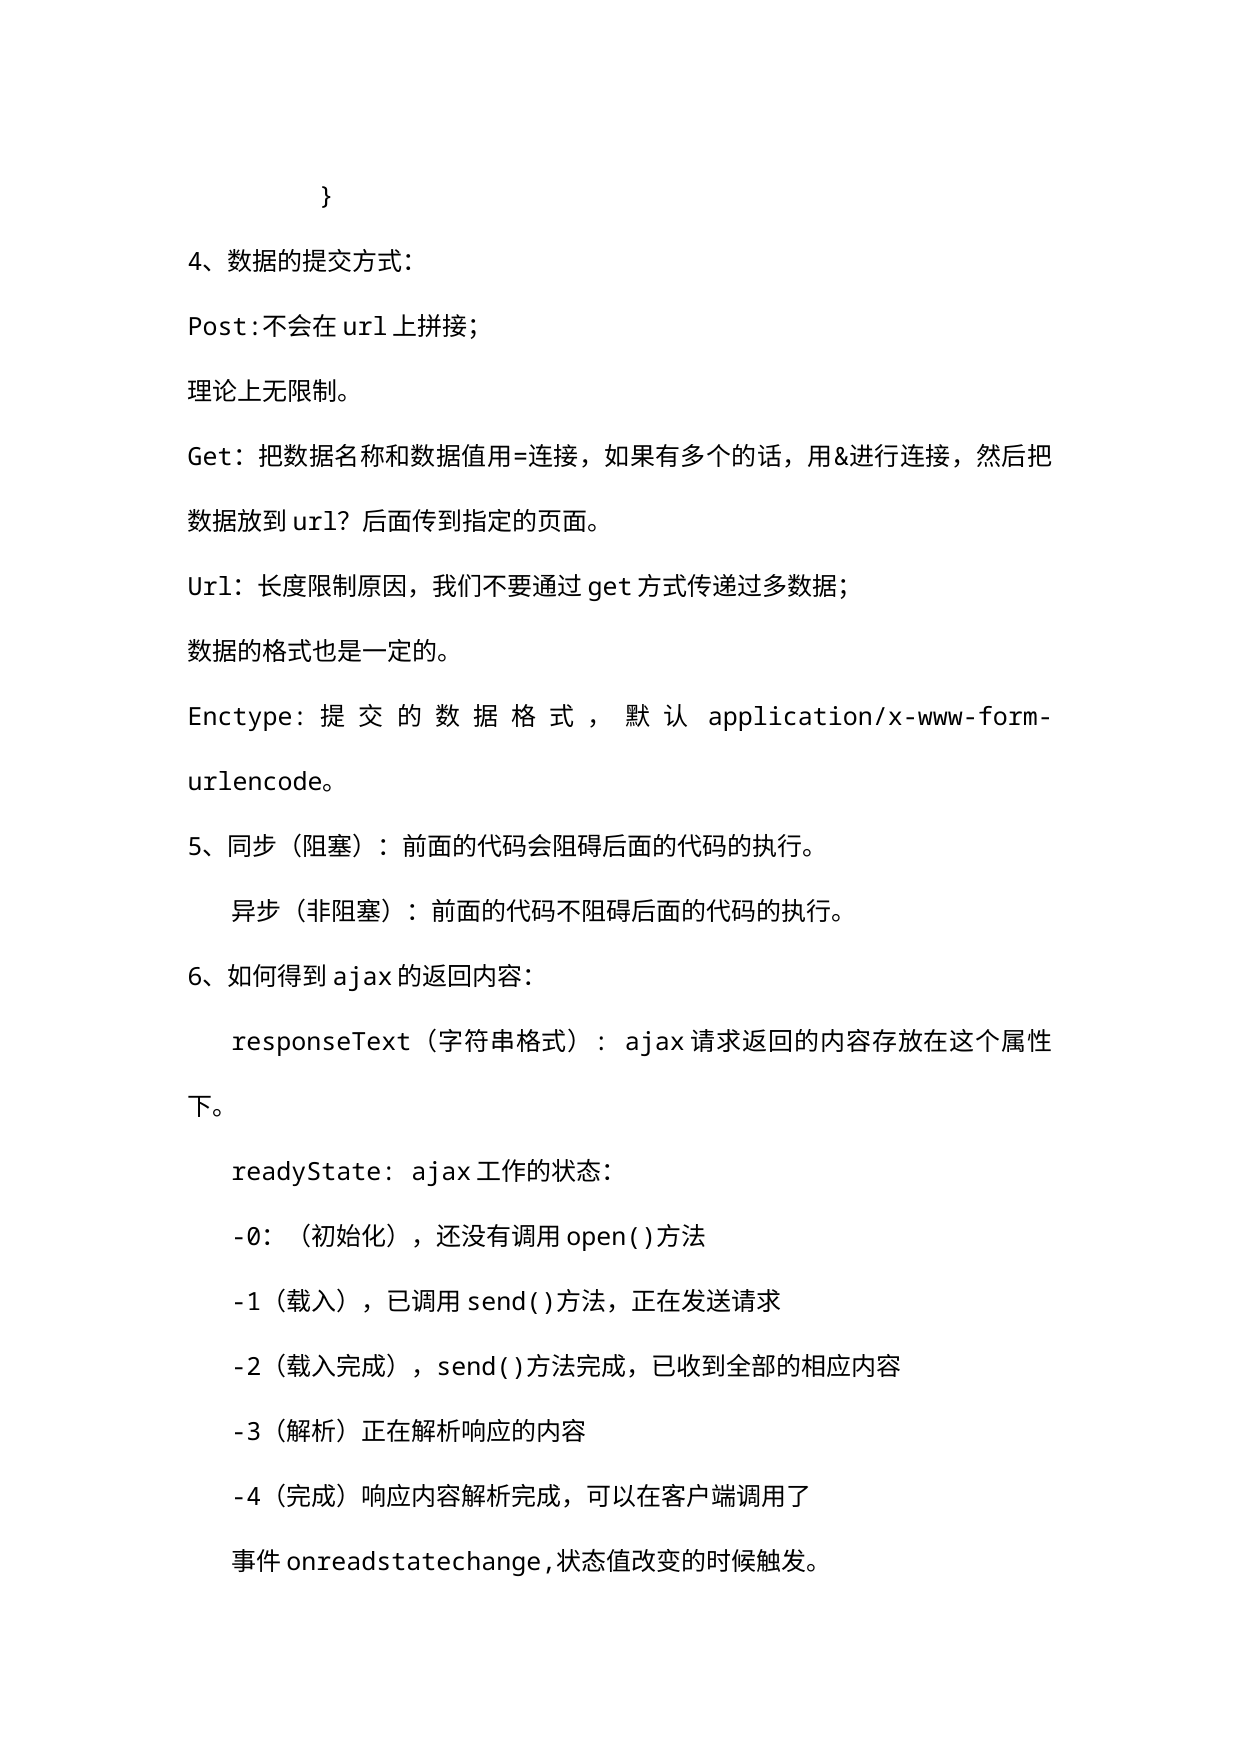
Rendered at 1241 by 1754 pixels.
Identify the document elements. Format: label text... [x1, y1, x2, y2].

list } [187, 162, 1053, 227]
list 数据的提交方式： [187, 227, 1053, 292]
list Enctype:提交的数据格式，默认application/x-www-form-urlencode。 [187, 682, 1053, 812]
list Post:不会在url上拼接； [187, 292, 1053, 357]
list -0：（初始化），还没有调用open()方法 [187, 1202, 1053, 1267]
list -4（完成）响应内容解析完成，可以在客户端调用了 [187, 1462, 1053, 1527]
list 同步（阻塞）：前面的代码会阻碍后面的代码的执行。 [187, 812, 1053, 877]
list readyState: ajax工作的状态： [187, 1137, 1053, 1202]
list -2（载入完成），send()方法完成，已收到全部的相应内容 [187, 1332, 1053, 1397]
list -3（解析）正在解析响应的内容 [187, 1397, 1053, 1462]
list 数据的格式也是一定的。 [187, 617, 1053, 682]
list 事件onreadstatechange,状态值改变的时候触发。 [187, 1527, 1053, 1592]
list Url：长度限制原因，我们不要通过get方式传递过多数据； [187, 552, 1053, 617]
list Get：把数据名称和数据值用=连接，如果有多个的话，用&进行连接，然后把数据放到url？后面传到指定的页面。 [187, 422, 1053, 552]
list responseText（字符串格式）: ajax请求返回的内容存放在这个属性下。 [187, 1007, 1053, 1137]
list 如何得到ajax的返回内容： [187, 942, 1053, 1007]
list -1（载入），已调用send()方法，正在发送请求 [187, 1267, 1053, 1332]
list 异步（非阻塞）：前面的代码不阻碍后面的代码的执行。 [187, 877, 1053, 942]
list 理论上无限制。 [187, 357, 1053, 422]
